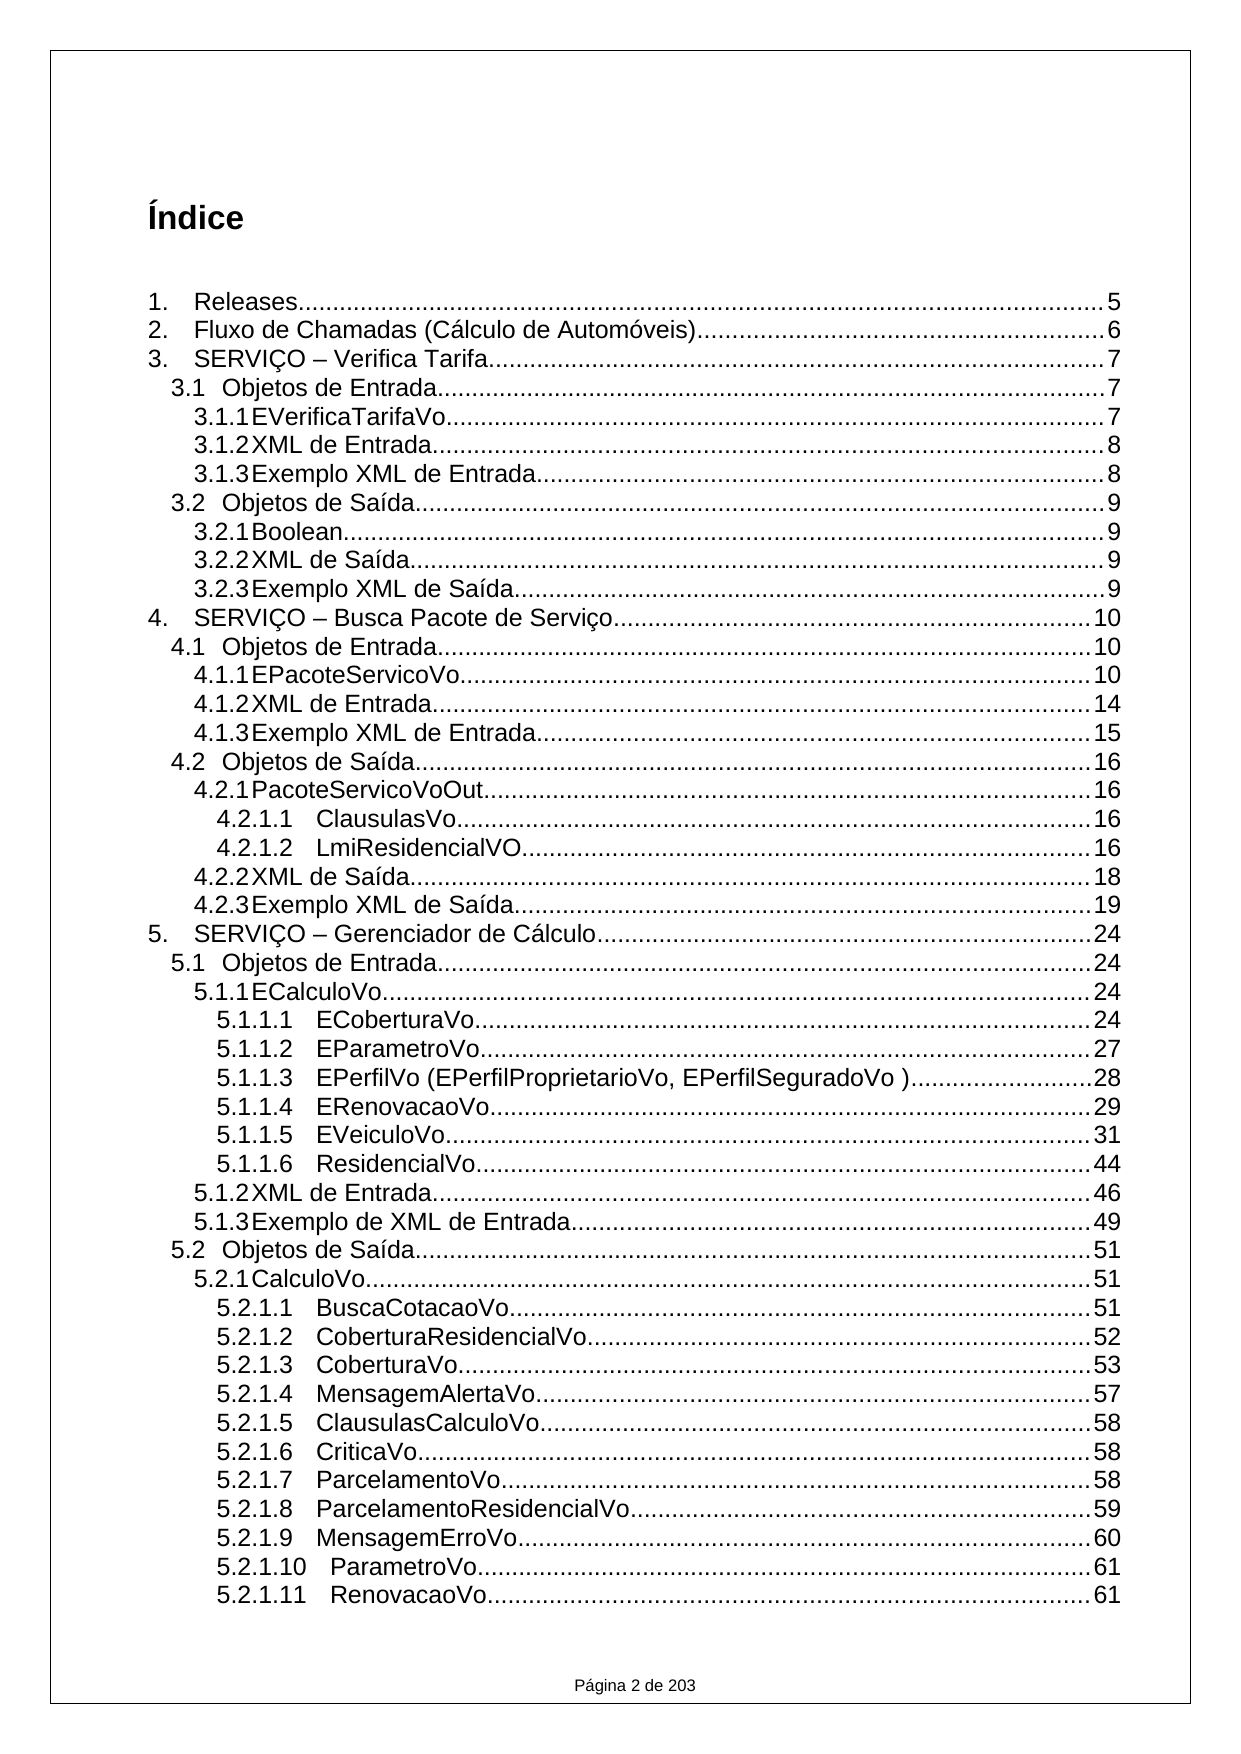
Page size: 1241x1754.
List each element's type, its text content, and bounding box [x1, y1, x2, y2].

text 4.2.1.2 LmiResidencialVO 16 [216, 833, 1122, 862]
text 5. SERVIÇO – Gerenciador de Cálculo 24 [148, 919, 1122, 948]
text 1. Releases 5 [148, 287, 1122, 316]
text 4.1.3 Exemplo XML de Entrada 15 [193, 718, 1122, 747]
text 3.1.3 Exemplo XML de Entrada 8 [193, 459, 1122, 488]
text 3.1.1 EVerificaTarifaVo 7 [193, 402, 1122, 431]
text 5.2 Objetos de Saída 51 [171, 1236, 1122, 1264]
text 3.2.3 Exemplo XML de Saída 9 [193, 574, 1122, 603]
text 4. SERVIÇO – Busca Pacote de Serviço 10 [148, 603, 1122, 632]
text 5.1.2 XML de Entrada 46 [193, 1178, 1122, 1207]
text 4.1.2 XML de Entrada 14 [193, 689, 1122, 718]
text 5.2.1 CalculoVo 51 [193, 1264, 1122, 1293]
text 4.2.1.1 ClausulasVo 16 [216, 804, 1122, 833]
text 5.2.1.11 RenovacaoVo 61 [216, 1581, 1122, 1609]
text 5.1.1.4 ERenovacaoVo 29 [216, 1092, 1122, 1121]
text 4.2.1 PacoteServicoVoOut 16 [193, 776, 1122, 804]
text 4.2.3 Exemplo XML de Saída 19 [193, 891, 1122, 919]
text 5.2.1.2 CoberturaResidencialVo 52 [216, 1322, 1122, 1351]
text 3.2 Objetos de Saída 9 [171, 488, 1122, 517]
text 5.1.1.6 ResidencialVo 44 [216, 1149, 1122, 1178]
text 5.1.1.3 EPerfilVo (EPerfilProprietarioVo, EPerfilSeguradoVo ) 28 [216, 1063, 1122, 1092]
text 5.1.1 ECalculoVo 24 [193, 977, 1122, 1006]
text 4.2 Objetos de Saída 16 [171, 747, 1122, 776]
text 3.1 Objetos de Entrada 7 [171, 373, 1122, 402]
text 5.1.1.5 EVeiculoVo 31 [216, 1121, 1122, 1149]
text 5.1 Objetos de Entrada 24 [171, 948, 1122, 977]
text 4.1 Objetos de Entrada 10 [171, 632, 1122, 661]
text 3.1.2 XML de Entrada 8 [193, 431, 1122, 459]
text 5.2.1.7 ParcelamentoVo 58 [216, 1466, 1122, 1494]
text 5.2.1.9 MensagemErroVo 60 [216, 1523, 1122, 1552]
text 4.1.1 EPacoteServicoVo 10 [193, 661, 1122, 689]
text 5.1.1.1 ECoberturaVo 24 [216, 1006, 1122, 1034]
text 5.2.1.4 MensagemAlertaVo 57 [216, 1379, 1122, 1408]
text 5.1.3 Exemplo de XML de Entrada 49 [193, 1207, 1122, 1236]
text 5.2.1.5 ClausulasCalculoVo 58 [216, 1408, 1122, 1437]
text 5.2.1.3 CoberturaVo 53 [216, 1351, 1122, 1379]
text 3. SERVIÇO – Verifica Tarifa 7 [148, 344, 1122, 373]
text 5.2.1.6 CriticaVo 58 [216, 1437, 1122, 1466]
text 5.1.1.2 EParametroVo 27 [216, 1034, 1122, 1063]
text 2. Fluxo de Chamadas (Cálculo de Automóveis) 6 [148, 316, 1122, 344]
text 3.2.1 Boolean 9 [193, 517, 1122, 546]
text 5.2.1.10 ParametroVo 61 [216, 1552, 1122, 1581]
text 4.2.2 XML de Saída 18 [193, 862, 1122, 891]
text 5.2.1.1 BuscaCotacaoVo 51 [216, 1293, 1122, 1322]
text Índice [148, 198, 1122, 237]
text 5.2.1.8 ParcelamentoResidencialVo 59 [216, 1494, 1122, 1523]
text 3.2.2 XML de Saída 9 [193, 546, 1122, 574]
